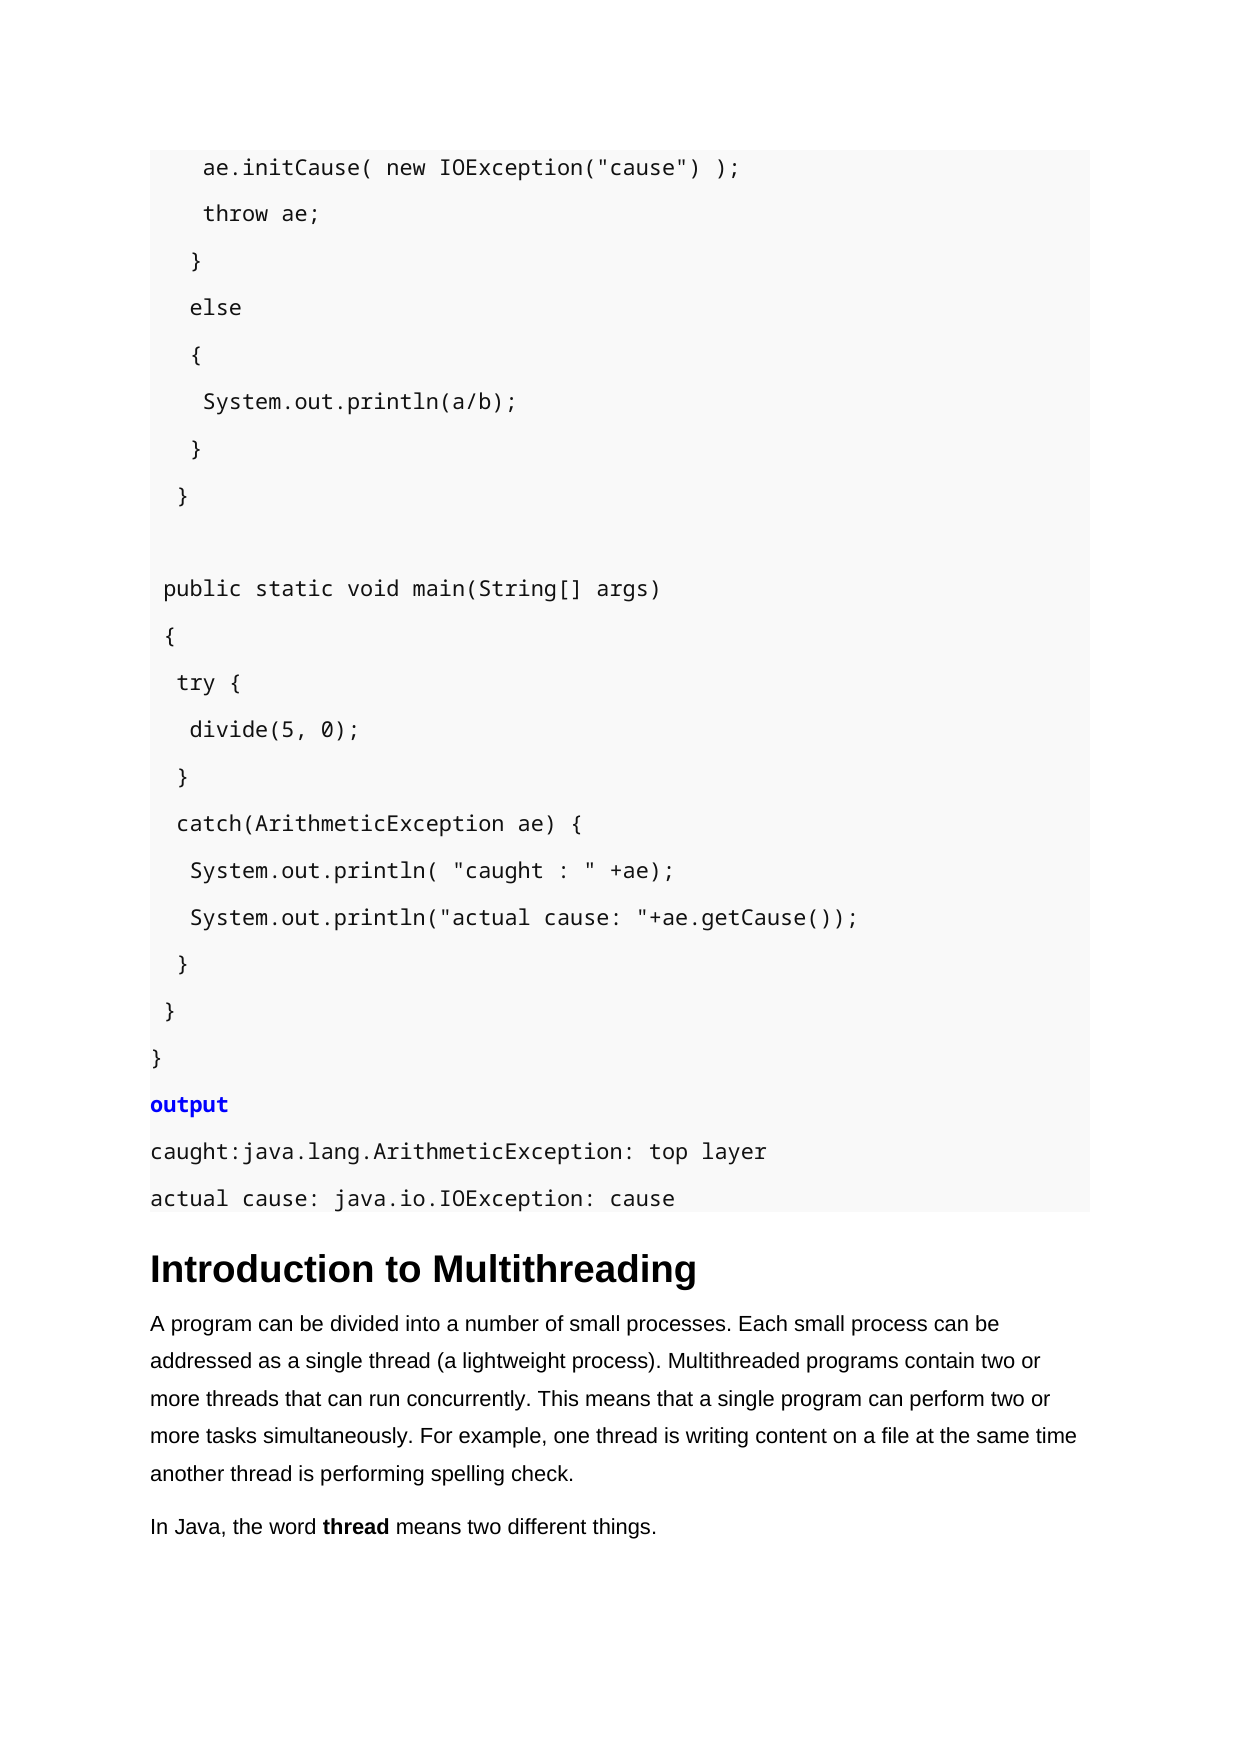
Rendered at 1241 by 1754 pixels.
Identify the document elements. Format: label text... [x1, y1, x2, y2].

text public static void main(String[] args) [150, 572, 1090, 603]
text } [150, 1041, 1090, 1072]
text actual cause: java.io.IOException: cause [150, 1181, 1090, 1212]
text catch(ArithmeticException ae) { [150, 806, 1090, 837]
text else [150, 291, 1090, 322]
text { [150, 337, 1090, 369]
text } [150, 478, 1090, 509]
text Introduction to Multithreading [150, 1228, 1090, 1291]
text System.out.println(a/b); [150, 384, 1090, 416]
text System.out.println( "caught : " +ae); [150, 853, 1090, 884]
text A program can be divided into a number of small processes. Each small process can be addressed as a single thread (a lightweight process). Multithreaded programs contain two or more threads that can run concurrently. This means that a single program can perform two or more tasks simultaneously. For example, one thread is writing content on a file at the same time another thread is performing spelling check. [150, 1298, 1090, 1486]
text } [150, 431, 1090, 462]
text } [150, 759, 1090, 791]
text } [150, 244, 1090, 275]
text } [150, 994, 1090, 1025]
text In Java, the word thread means two different things. [150, 1502, 1090, 1539]
text } [150, 947, 1090, 978]
text try { [150, 666, 1090, 697]
text System.out.println("actual cause: "+ae.getCause()); [150, 900, 1090, 931]
text ae.initCause( new IOException("cause") ); [150, 150, 1090, 181]
text output [150, 1087, 1090, 1119]
text throw ae; [150, 197, 1090, 228]
text caught:java.lang.ArithmeticException: top layer [150, 1134, 1090, 1166]
text divide(5, 0); [150, 712, 1090, 744]
text { [150, 619, 1090, 650]
